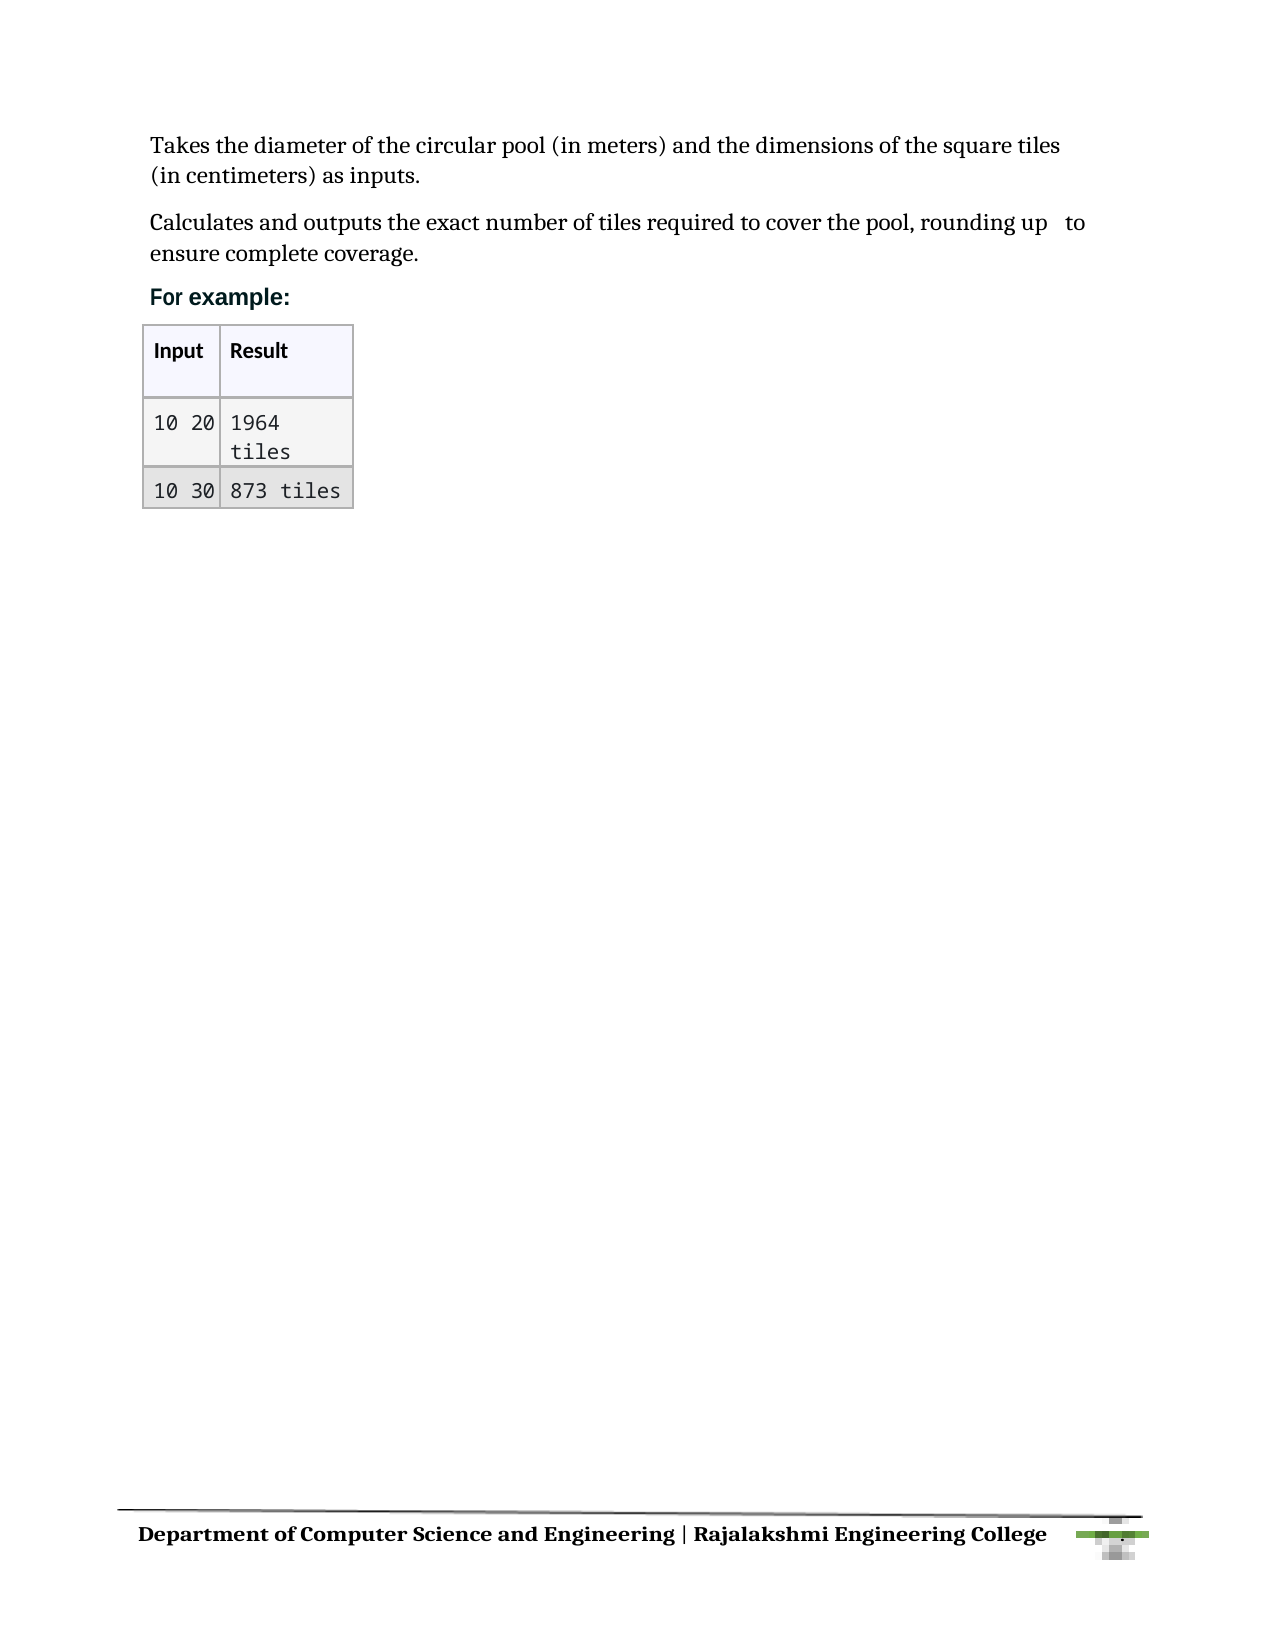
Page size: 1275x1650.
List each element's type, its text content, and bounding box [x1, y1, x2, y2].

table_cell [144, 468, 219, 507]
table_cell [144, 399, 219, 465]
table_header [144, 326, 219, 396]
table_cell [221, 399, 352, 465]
text Takes the diameter of the circular pool (in meters) and the dimensions of the square tiles (in centimeters) as inputs. [150, 132, 1091, 190]
text Calculates and outputs the exact number of tiles required to cover the pool, rounding up to ensure complete coverage. [150, 209, 1114, 267]
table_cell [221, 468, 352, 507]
subtitle For example: [150, 283, 1152, 311]
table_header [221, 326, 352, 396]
picture [117, 1509, 1149, 1560]
